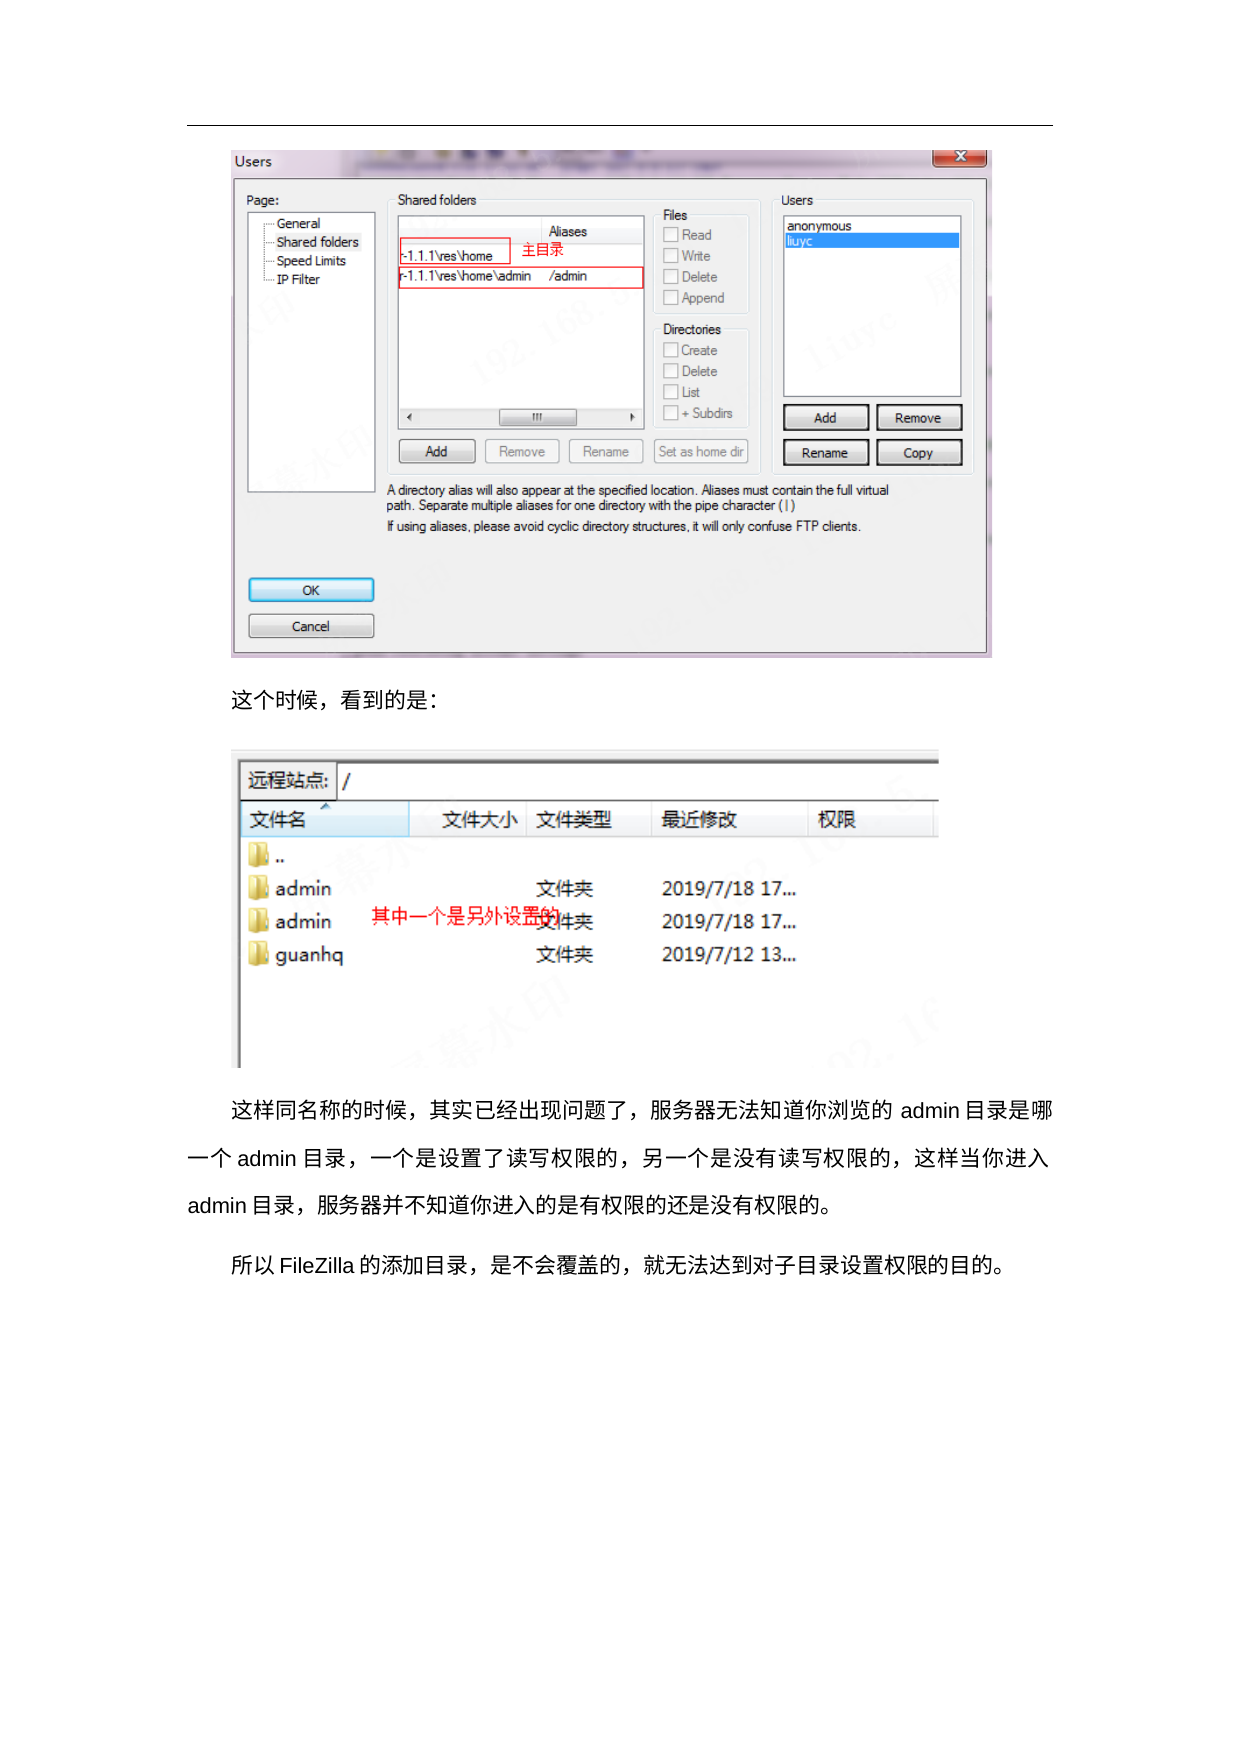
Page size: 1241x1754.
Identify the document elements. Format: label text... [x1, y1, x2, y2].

text 所以FileZilla的添加目录，是不会覆盖的，就无法达到对子目录设置权限的目的。 [187, 1248, 1053, 1280]
picture [231, 742, 939, 1068]
text 这个时候，看到的是： [187, 683, 1053, 714]
text 这样同名称的时候，其实已经出现问题了，服务器无法知道你浏览的admin目录是哪一个admin目录，一个是设置了读写权限的，另一个是没有读写权限的，这样当你进入admin目录，服务器并不知道你进入的是有权限的还是没有权限的。 [187, 1093, 1053, 1220]
picture [231, 150, 993, 658]
